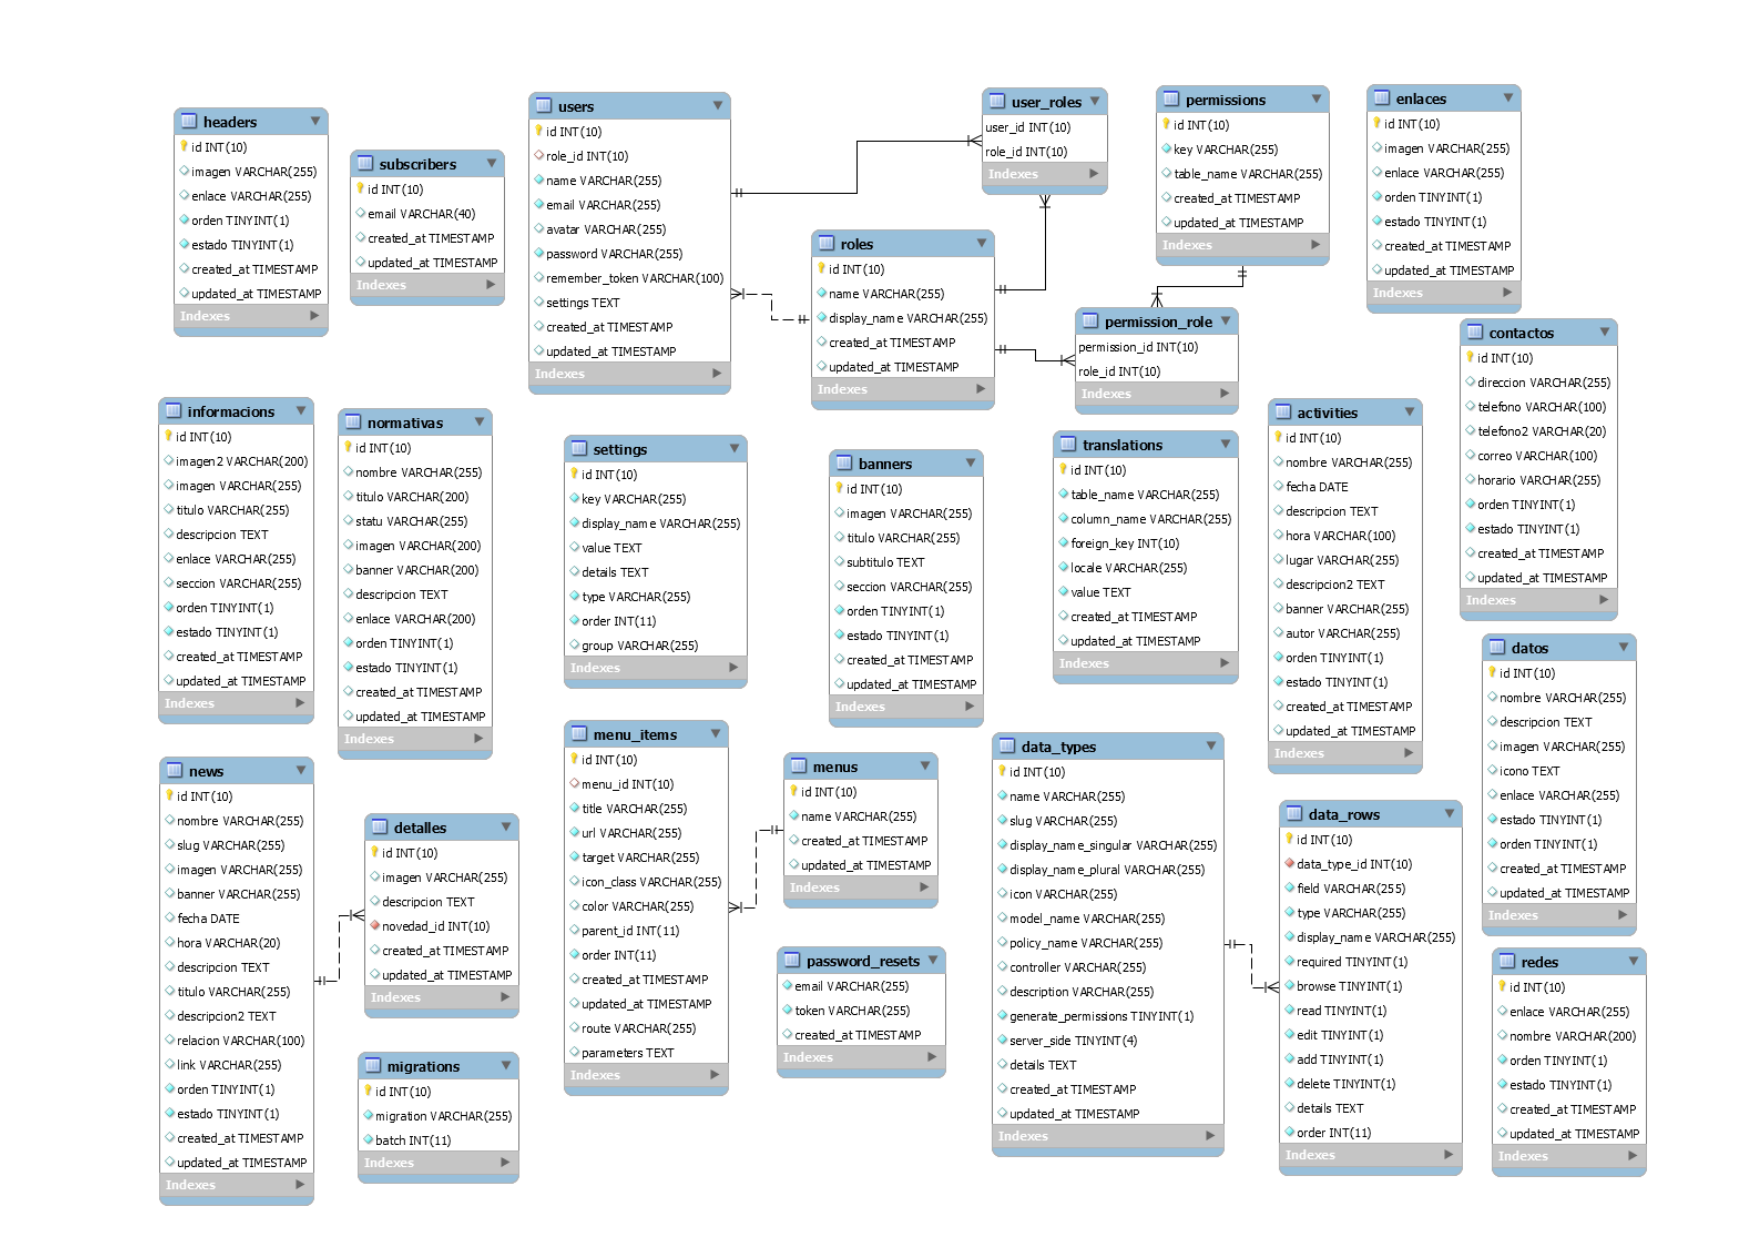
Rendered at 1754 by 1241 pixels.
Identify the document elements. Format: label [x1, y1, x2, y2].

picture [147, 73, 1652, 1211]
